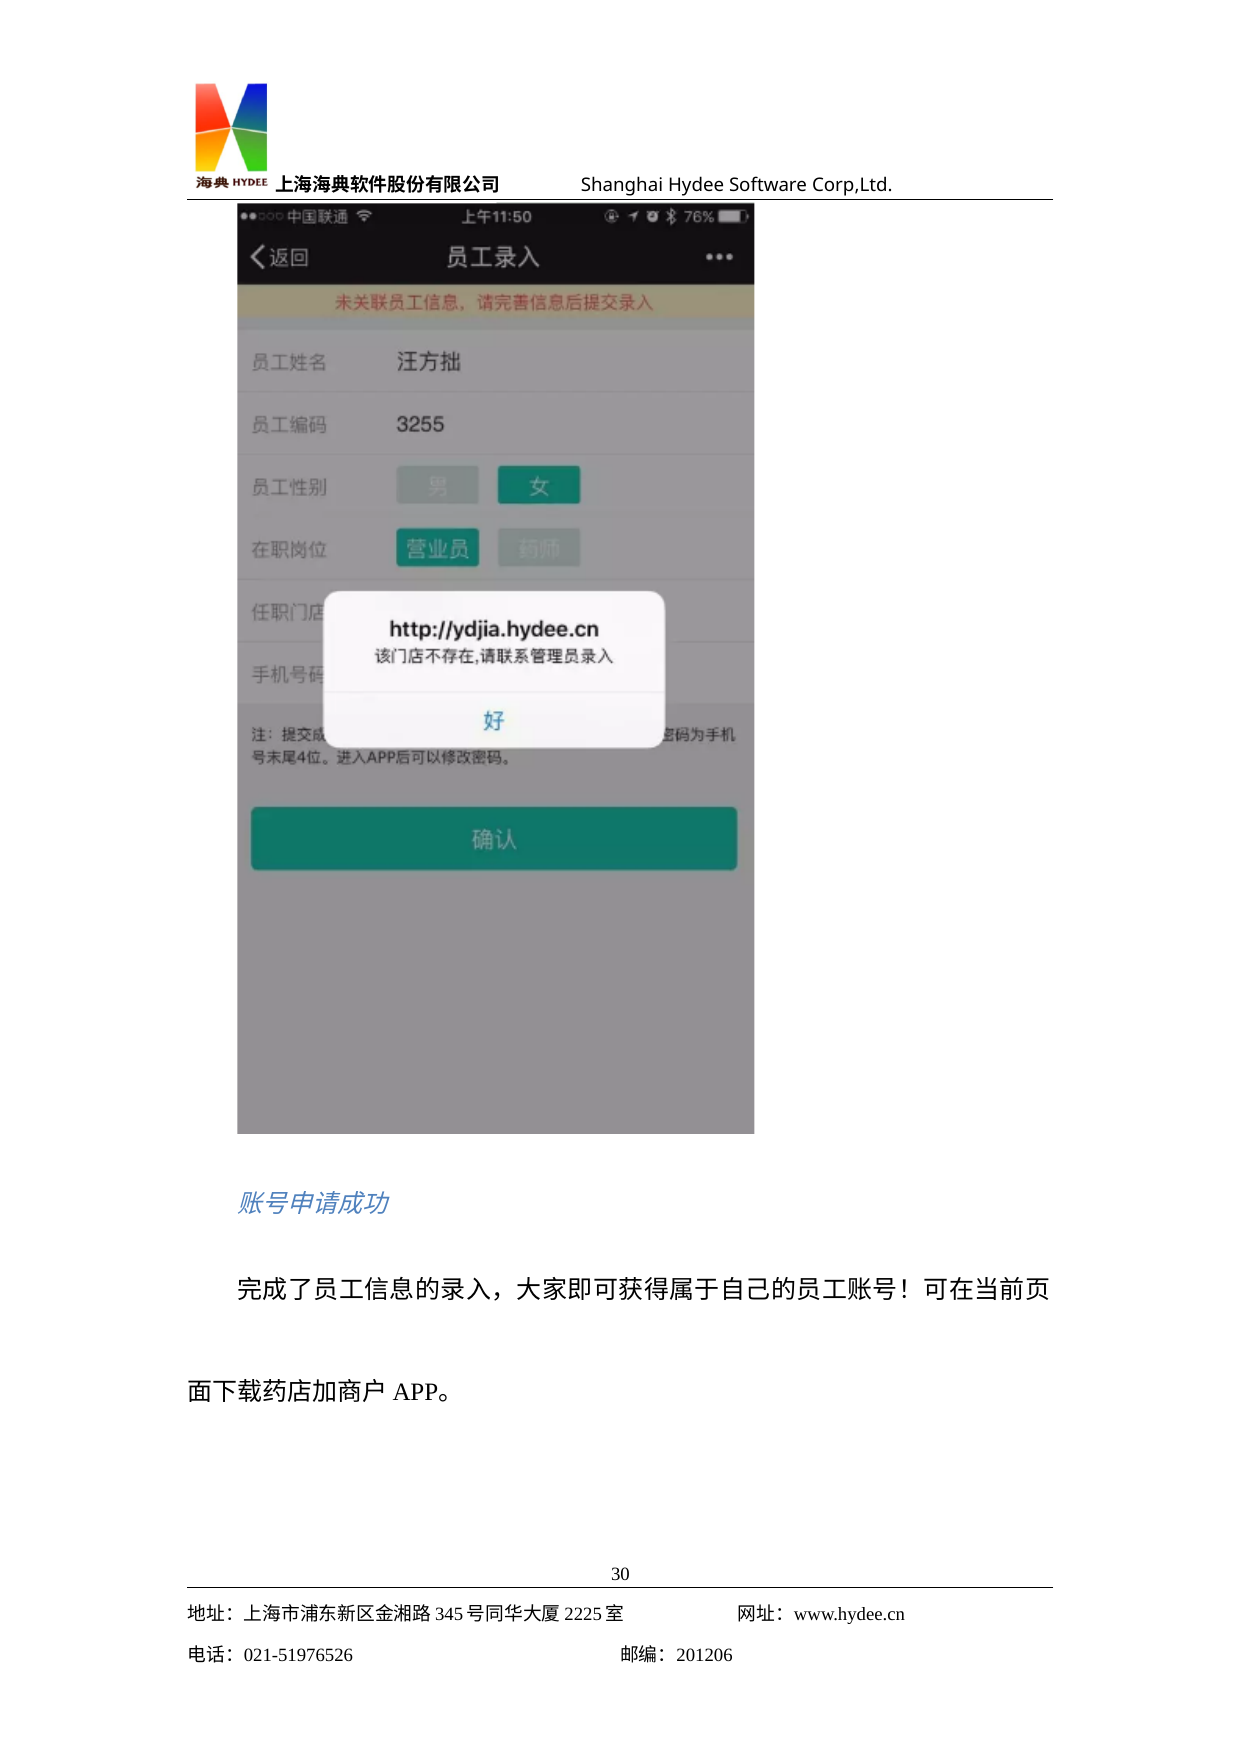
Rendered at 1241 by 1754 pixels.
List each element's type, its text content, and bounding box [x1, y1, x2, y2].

picture [237, 202, 755, 1134]
picture [187, 77, 275, 192]
text 账号申请成功 [187, 1168, 1053, 1236]
text 完成了员工信息的录入，大家即可获得属于自己的员工账号！可在当前页面下载药店加商户APP。 [187, 1254, 1053, 1423]
